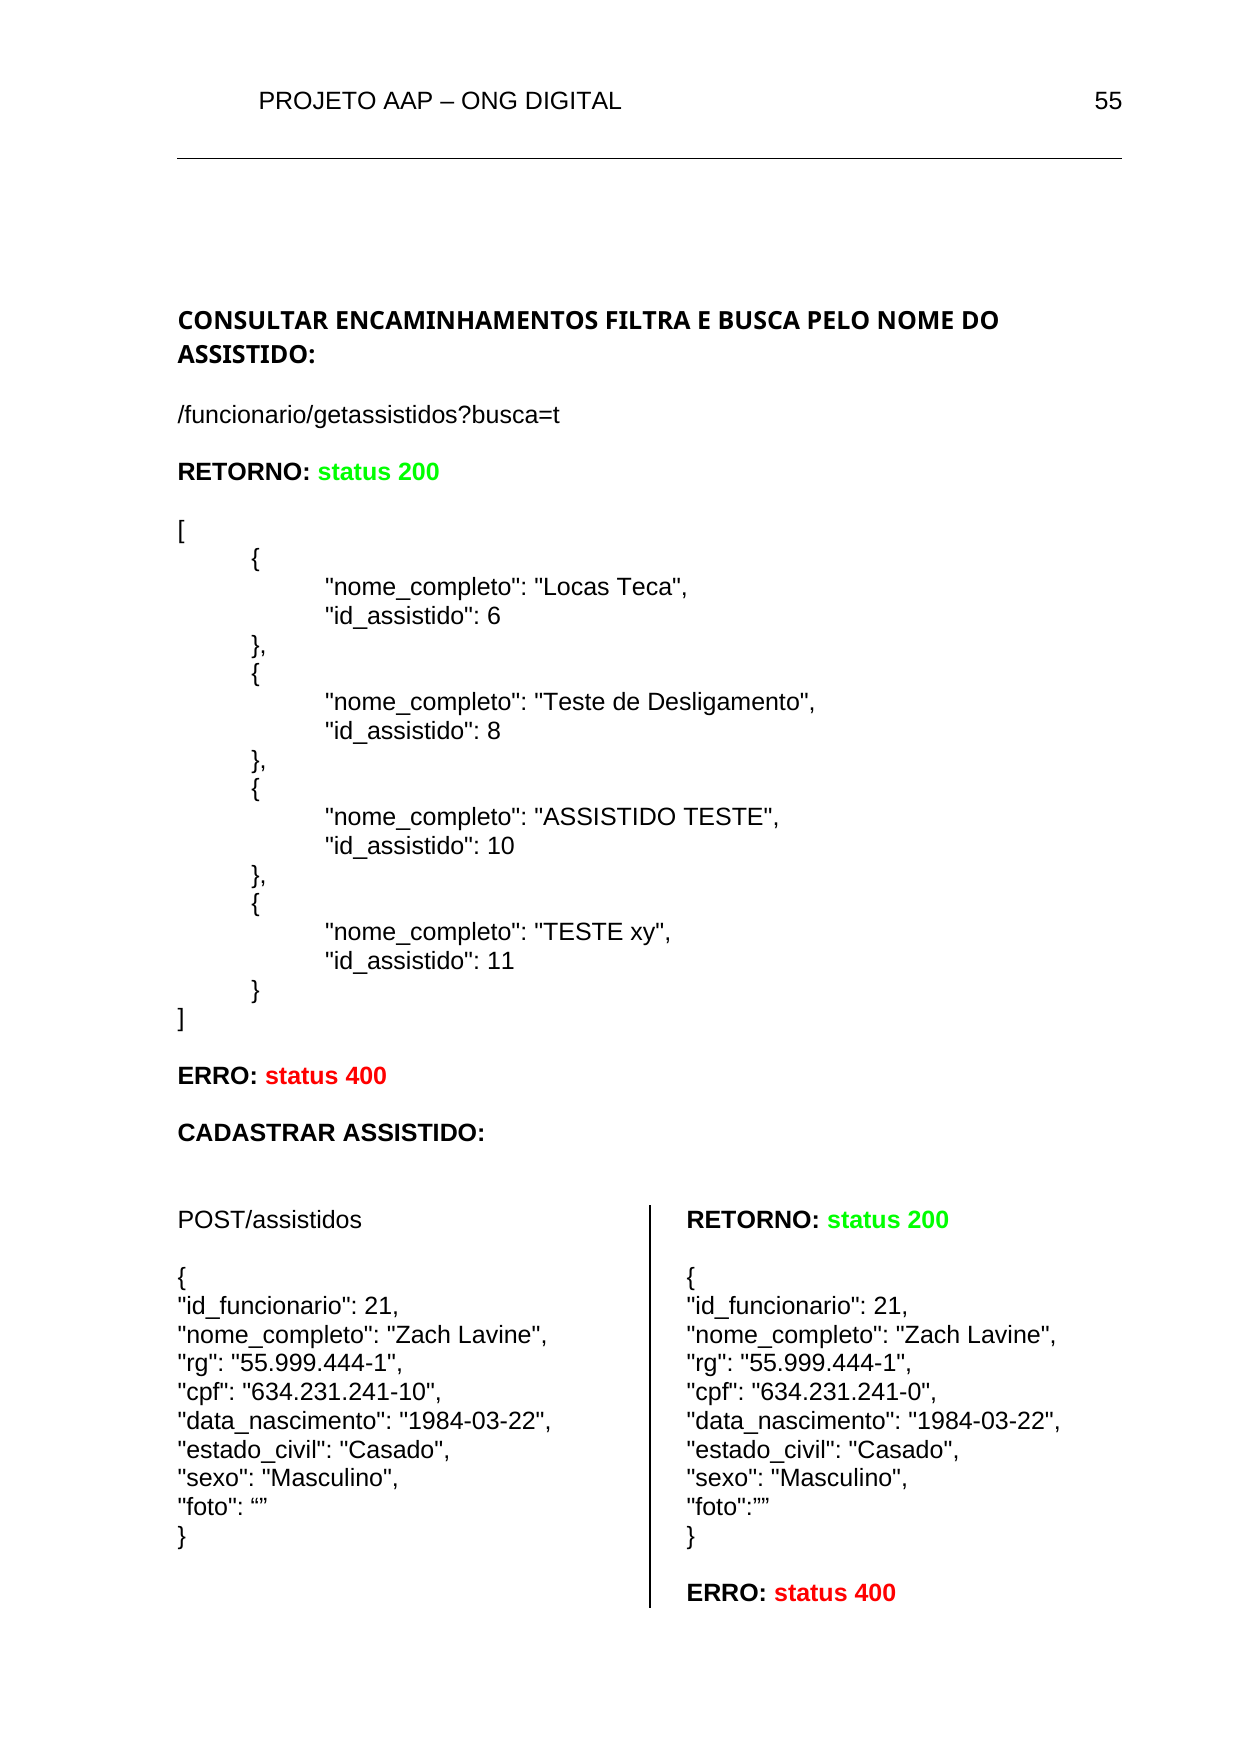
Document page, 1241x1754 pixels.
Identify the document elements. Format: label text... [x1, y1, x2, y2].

text "id_assistido": 11 [177, 946, 1122, 975]
text "nome_completo": "Teste de Desligamento", [177, 687, 1122, 716]
text } [686, 1521, 1122, 1550]
text "id_funcionario": 21, [177, 1291, 613, 1320]
text ] [177, 1003, 1122, 1032]
text "nome_completo": "ASSISTIDO TESTE", [177, 802, 1122, 831]
text RETORNO: status 200 [686, 1205, 1122, 1233]
text "estado_civil": "Casado", [686, 1435, 1122, 1463]
text }, [177, 860, 1122, 888]
text }, [177, 630, 1122, 658]
text "foto": “” [177, 1492, 613, 1521]
text CONSULTAR ENCAMINHAMENTOS FILTRA E BUSCA PELO NOME DO ASSISTIDO: [177, 303, 1122, 371]
text { [686, 1262, 1122, 1291]
text "cpf": "634.231.241-10", [177, 1377, 613, 1406]
text } [177, 1521, 613, 1550]
text /funcionario/getassistidos?busca=t [177, 400, 1122, 428]
text }, [177, 745, 1122, 773]
text "cpf": "634.231.241-0", [686, 1377, 1122, 1406]
text "rg": "55.999.444-1", [686, 1348, 1122, 1377]
text POST/assistidos [177, 1205, 613, 1233]
text RETORNO: status 200 [177, 457, 1122, 486]
text } [177, 975, 1122, 1003]
text "sexo": "Masculino", [177, 1463, 613, 1492]
text ERRO: status 400 [686, 1578, 1122, 1607]
text "data_nascimento": "1984-03-22", [686, 1406, 1122, 1435]
text { [177, 658, 1122, 687]
text "id_assistido": 6 [177, 601, 1122, 630]
text CADASTRAR ASSISTIDO: [177, 1118, 1122, 1147]
text "foto":”” [686, 1492, 1122, 1521]
text "estado_civil": "Casado", [177, 1435, 613, 1463]
text "sexo": "Masculino", [686, 1463, 1122, 1492]
text [ [177, 515, 1122, 543]
text "rg": "55.999.444-1", [177, 1348, 613, 1377]
text "nome_completo": "TESTE xy", [177, 917, 1122, 946]
text { [177, 773, 1122, 802]
text { [177, 1262, 613, 1291]
text "nome_completo": "Locas Teca", [177, 572, 1122, 601]
text { [177, 888, 1122, 917]
text ERRO: status 400 [177, 1061, 1122, 1090]
text "nome_completo": "Zach Lavine", [686, 1320, 1122, 1348]
text "nome_completo": "Zach Lavine", [177, 1320, 613, 1348]
text "id_assistido": 8 [177, 716, 1122, 745]
text { [177, 543, 1122, 572]
text "id_funcionario": 21, [686, 1291, 1122, 1320]
text "data_nascimento": "1984-03-22", [177, 1406, 613, 1435]
text "id_assistido": 10 [177, 831, 1122, 860]
